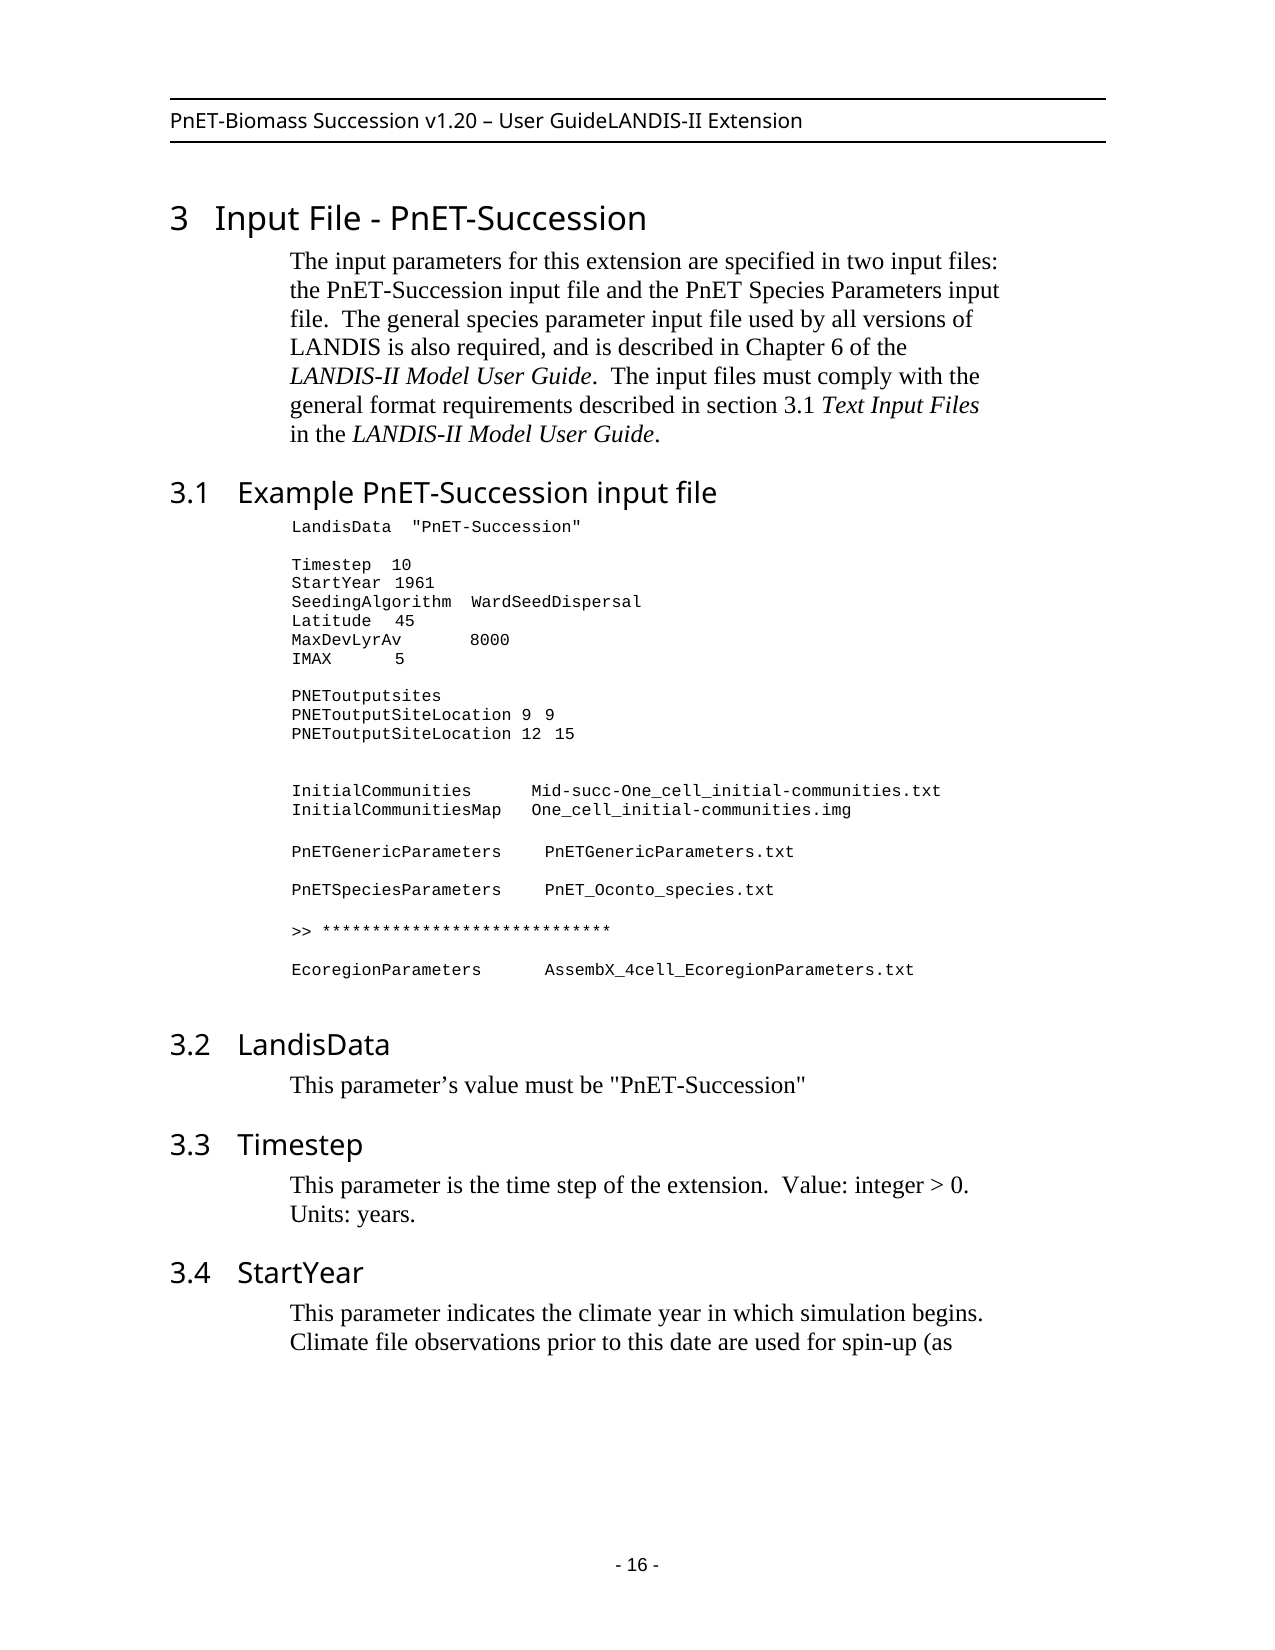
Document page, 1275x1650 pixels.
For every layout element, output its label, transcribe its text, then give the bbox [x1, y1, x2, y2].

subtitle StartYear [169, 1252, 1106, 1292]
text StartYear 1961 [291, 575, 1001, 594]
text The input parameters for this extension are specified in two input files: the PnET-Succession input file and the PnET Species Parameters input file. The general species parameter input file used by all versions of LANDIS is also required, and is described in Chapter 6 of the LANDIS-II Model User Guide. The input files must comply with the general format requirements described in section 3.1 Text Input Files in the LANDIS-II Model User Guide. [289, 246, 1001, 447]
text SeedingAlgorithm WardSeedDispersal [291, 594, 1001, 613]
text PnETGenericParameters PnETGenericParameters.txt [291, 844, 1001, 881]
subtitle Example PnET-Succession input file [169, 472, 1106, 512]
text InitialCommunitiesMap One_cell_initial-communities.img [291, 801, 1001, 820]
subtitle Input File - PnET-Succession [169, 194, 1106, 240]
text LandisData "PnET-Succession" [291, 518, 1001, 556]
subtitle Timestep [169, 1124, 1106, 1164]
text PnETSpeciesParameters PnET_Oconto_species.txt [291, 881, 1001, 900]
text IMAX 5 [291, 650, 1001, 669]
text PNEToutputSiteLocation 9 9 [291, 707, 1001, 726]
text Timestep 10 [291, 556, 1001, 575]
text InitialCommunities Mid-succ-One_cell_initial-communities.txt [291, 782, 1001, 801]
text This parameter is the time step of the extension. Value: integer > 0. Units: years. [289, 1170, 1001, 1227]
subtitle LandisData [169, 1024, 1106, 1064]
text PNEToutputsites [291, 688, 1001, 707]
text EcoregionParameters AssembX_4cell_EcoregionParameters.txt [291, 962, 1001, 999]
text This parameter’s value must be "PnET-Succession" [289, 1070, 1001, 1099]
text >> ***************************** [291, 924, 1001, 962]
text PNEToutputSiteLocation 12 15 [291, 726, 1001, 744]
text Latitude 45 [291, 613, 1001, 631]
text MaxDevLyrAv 8000 [291, 631, 1001, 650]
